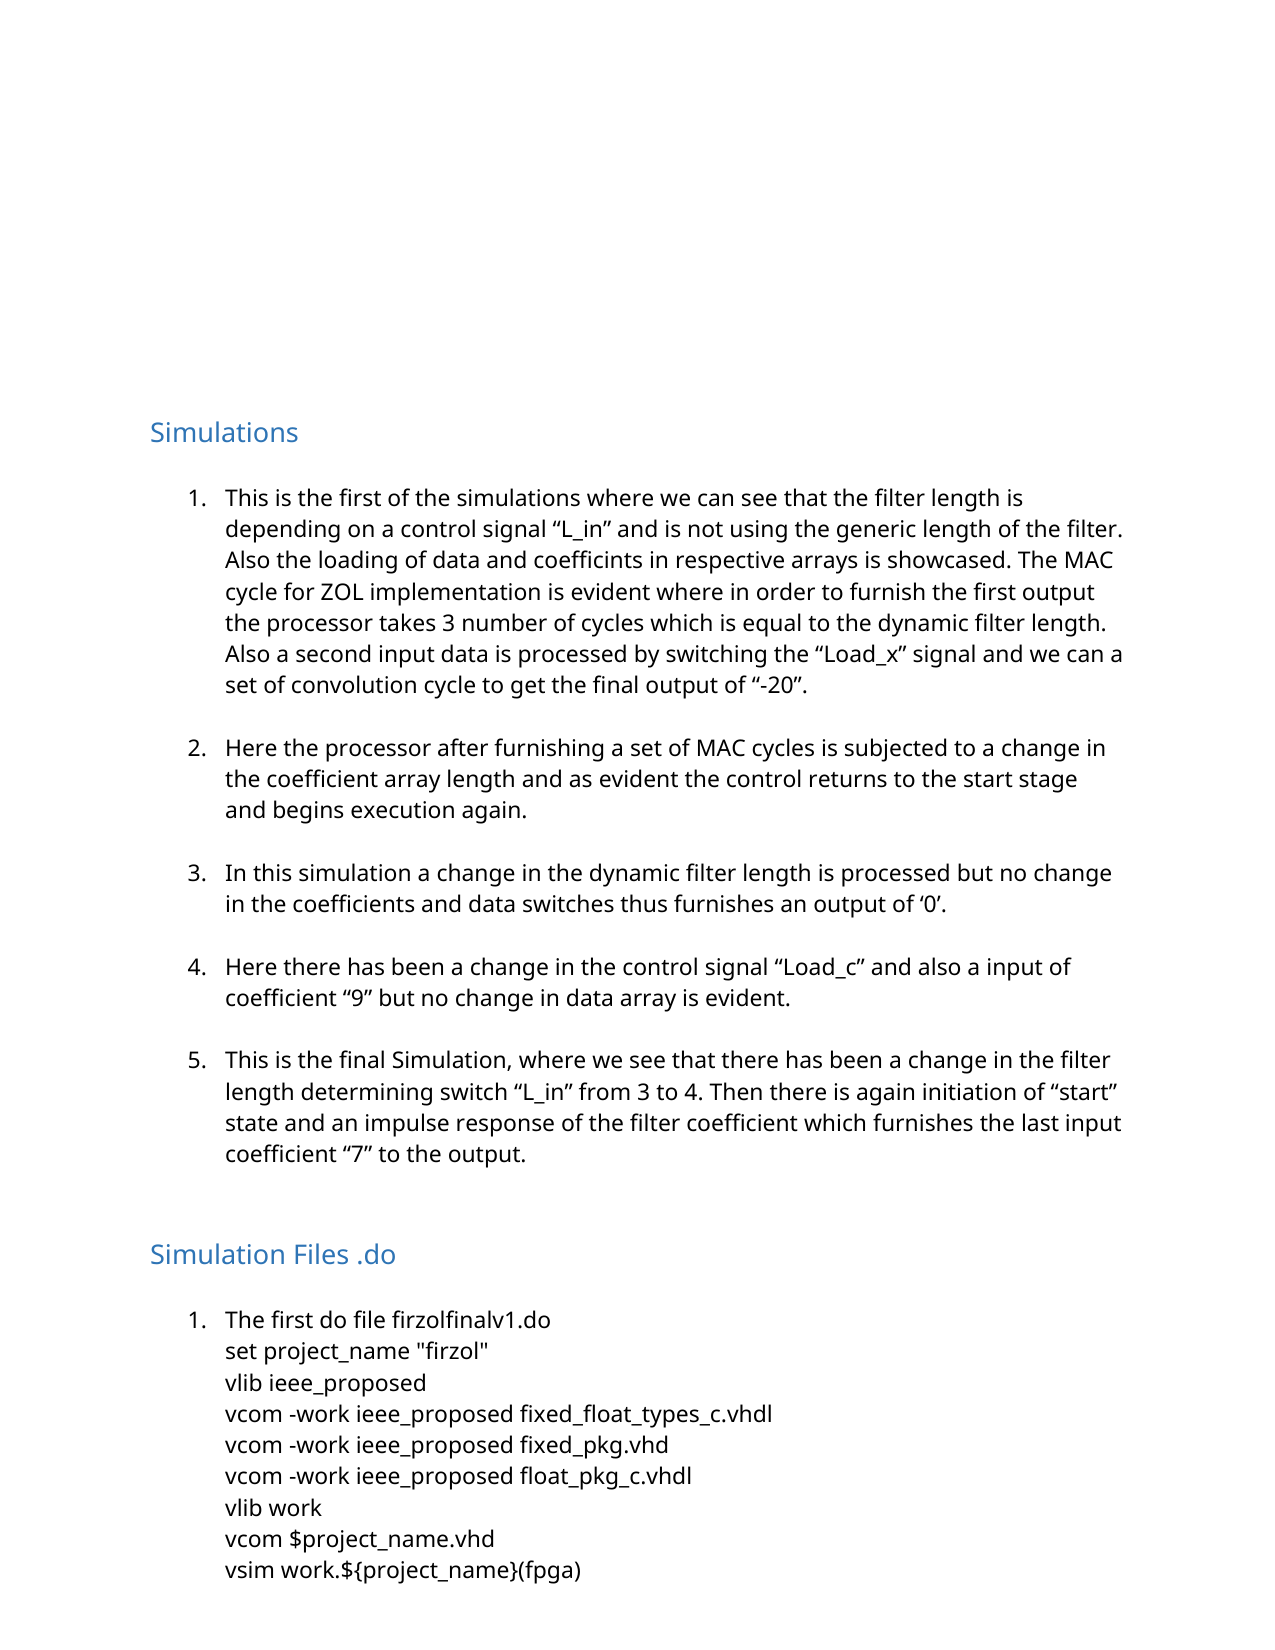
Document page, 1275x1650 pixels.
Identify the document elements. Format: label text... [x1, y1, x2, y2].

list This is the final Simulation, where we see that there has been a change in the filter length determining switch “L_in” from 3 to 4. Then there is again initiation of “start” state and an impulse response of the filter coefficient which furnishes the last input coefficient “7” to the output. [187, 1044, 1125, 1169]
list vcom $project_name.vhd [225, 1523, 1125, 1554]
list In this simulation a change in the dynamic filter length is processed but no change in the coefficients and data switches thus furnishes an output of ‘0’. [187, 857, 1125, 919]
list vsim work.${project_name}(fpga) [225, 1554, 1125, 1585]
list vlib work [225, 1491, 1125, 1523]
list set project_name "firzol" [225, 1335, 1125, 1366]
subtitle Simulation Files .do [150, 1236, 1125, 1273]
list This is the first of the simulations where we can see that the filter length is depending on a control signal “L_in” and is not using the generic length of the filter. Also the loading of data and coefficints in respective arrays is showcased. The MAC cycle for ZOL implementation is evident where in order to furnish the first output the processor takes 3 number of cycles which is equal to the dynamic filter length. Also a second input data is processed by switching the “Load_x” signal and we can a set of convolution cycle to get the final output of “-20”. [187, 482, 1125, 700]
list vlib ieee_proposed [225, 1366, 1125, 1398]
list vcom -work ieee_proposed fixed_pkg.vhd [225, 1429, 1125, 1460]
list vcom -work ieee_proposed float_pkg_c.vhdl [225, 1460, 1125, 1491]
list Here there has been a change in the control signal “Load_c” and also a input of coefficient “9” but no change in data array is evident. [187, 950, 1125, 1013]
list The first do file firzolfinalv1.do [187, 1304, 1125, 1335]
list vcom -work ieee_proposed fixed_float_types_c.vhdl [225, 1398, 1125, 1429]
subtitle Simulations [150, 413, 1125, 450]
list Here the processor after furnishing a set of MAC cycles is subjected to a change in the coefficient array length and as evident the control returns to the start stage and begins execution again. [187, 732, 1125, 825]
